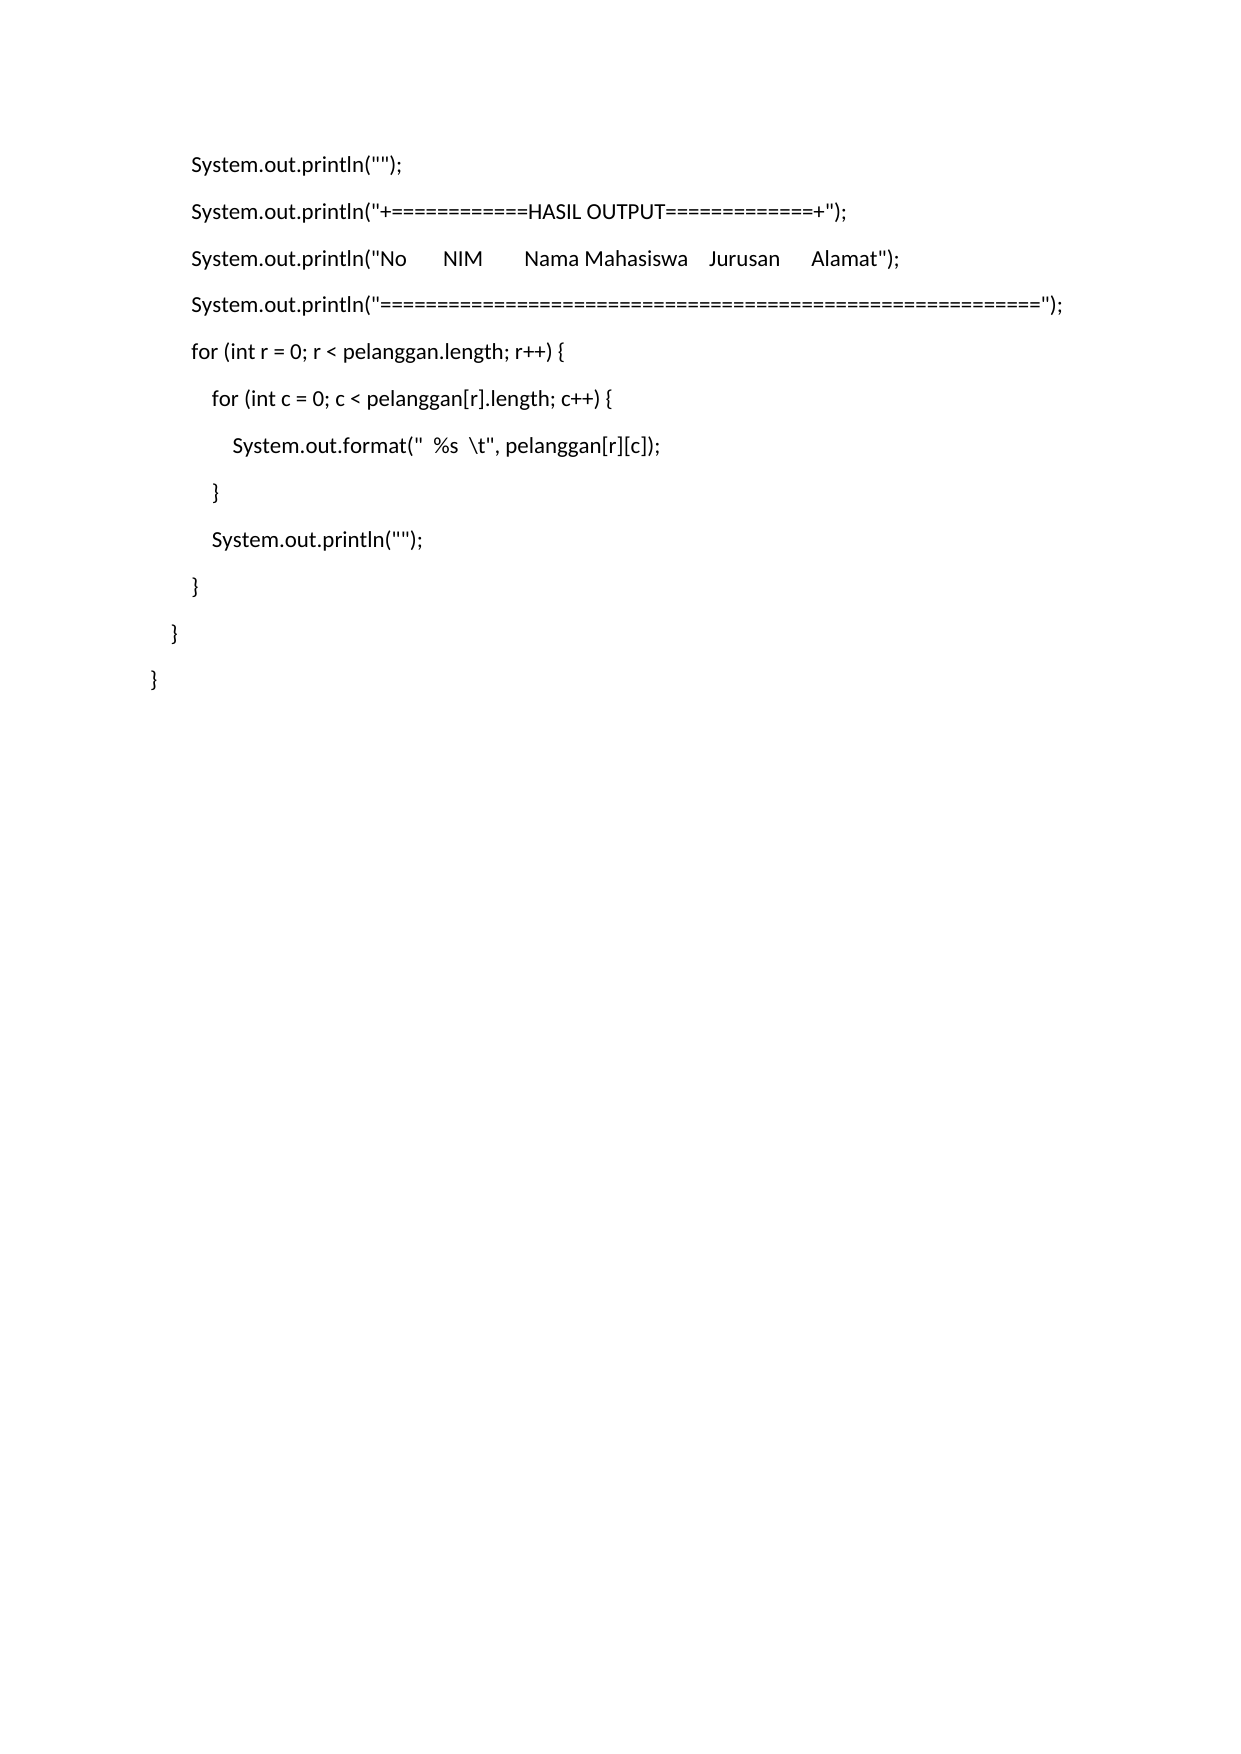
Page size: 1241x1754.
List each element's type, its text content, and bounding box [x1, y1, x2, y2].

text } [150, 619, 1090, 647]
text System.out.println("No NIM Nama Mahasiswa Jurusan Alamat"); [150, 244, 1090, 272]
text for (int c = 0; c < pelanggan[r].length; c++) { [150, 384, 1090, 412]
text System.out.println(""); [150, 525, 1090, 553]
text } [150, 478, 1090, 506]
text System.out.println(""); [150, 150, 1090, 178]
text } [150, 666, 1090, 694]
text System.out.format(" %s \t", pelanggan[r][c]); [150, 431, 1090, 459]
text } [150, 572, 1090, 600]
text for (int r = 0; r < pelanggan.length; r++) { [150, 337, 1090, 366]
text System.out.println("=========================================================="); [150, 291, 1090, 319]
text System.out.println("+============HASIL OUTPUT=============+"); [150, 197, 1090, 225]
